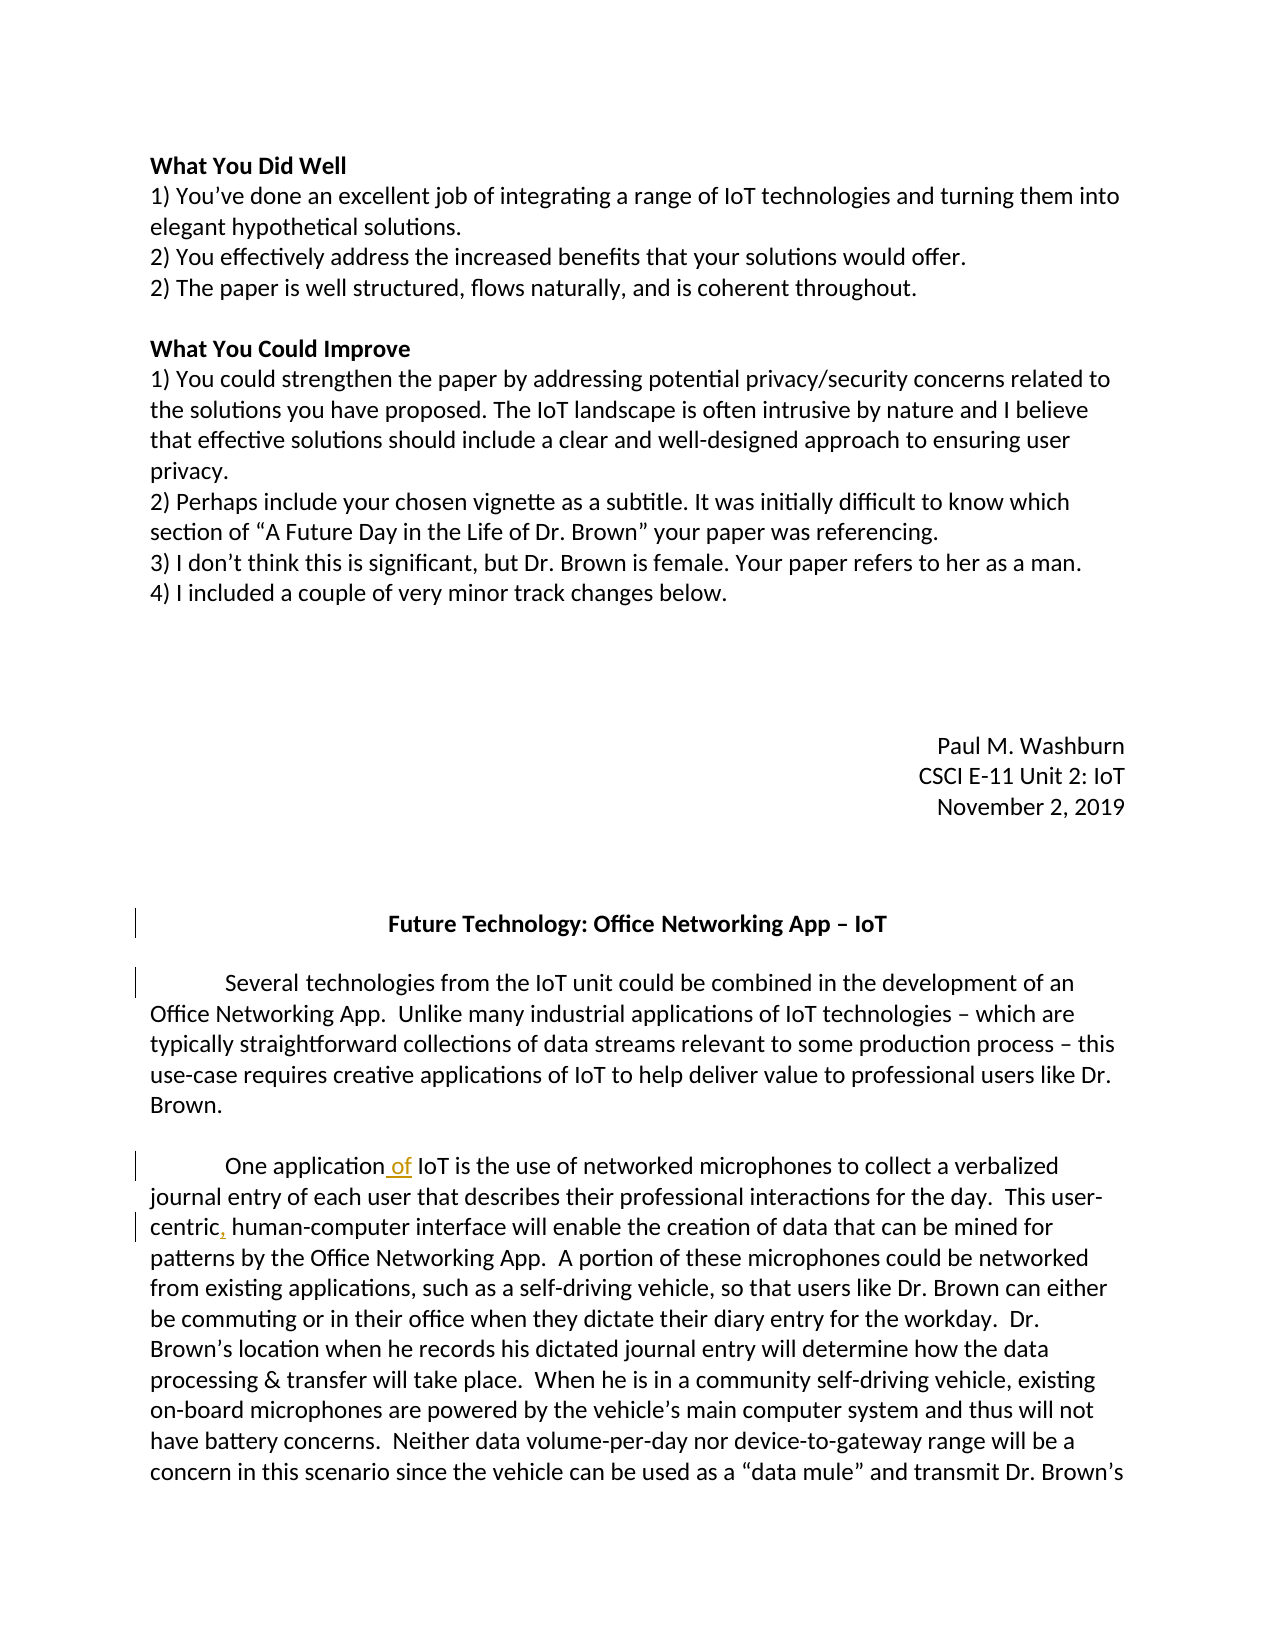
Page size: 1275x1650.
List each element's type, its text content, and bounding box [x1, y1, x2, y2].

text What You Could Improve [150, 333, 1125, 364]
text 2) You effectively address the increased benefits that your solutions would offer. [150, 242, 1125, 272]
text What You Did Well [150, 150, 1125, 181]
text Several technologies from the IoT unit could be combined in the development of an Office Networking App. Unlike many industrial applications of IoT technologies – which are typically straightforward collections of data streams relevant to some production process – this use-case requires creative applications of IoT to help deliver value to professional users like Dr. Brown. [150, 967, 1125, 1120]
text 1) You’ve done an excellent job of integrating a range of IoT technologies and turning them into elegant hypothetical solutions. [150, 181, 1125, 242]
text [150, 1151, 1125, 1486]
text November 2, 2019 [150, 791, 1125, 821]
text Future Technology: Office Networking App – IoT [150, 908, 1125, 938]
text 1) You could strengthen the paper by addressing potential privacy/security concerns related to the solutions you have proposed. The IoT landscape is often intrusive by nature and I believe that effective solutions should include a clear and well-designed approach to ensuring user privacy. [150, 364, 1125, 486]
text 2) The paper is well structured, flows naturally, and is coherent throughout. [150, 272, 1125, 303]
text 2) Perhaps include your chosen vignette as a subtitle. It was initially difficult to know which section of “A Future Day in the Life of Dr. Brown” your paper was referencing. [150, 486, 1125, 547]
text 3) I don’t think this is significant, but Dr. Brown is female. Your paper refers to her as a man. [150, 547, 1125, 577]
text CSCI E-11 Unit 2: IoT [150, 760, 1125, 791]
text 4) I included a couple of very minor track changes below. [150, 577, 1125, 608]
text Paul M. Washburn [150, 730, 1125, 760]
